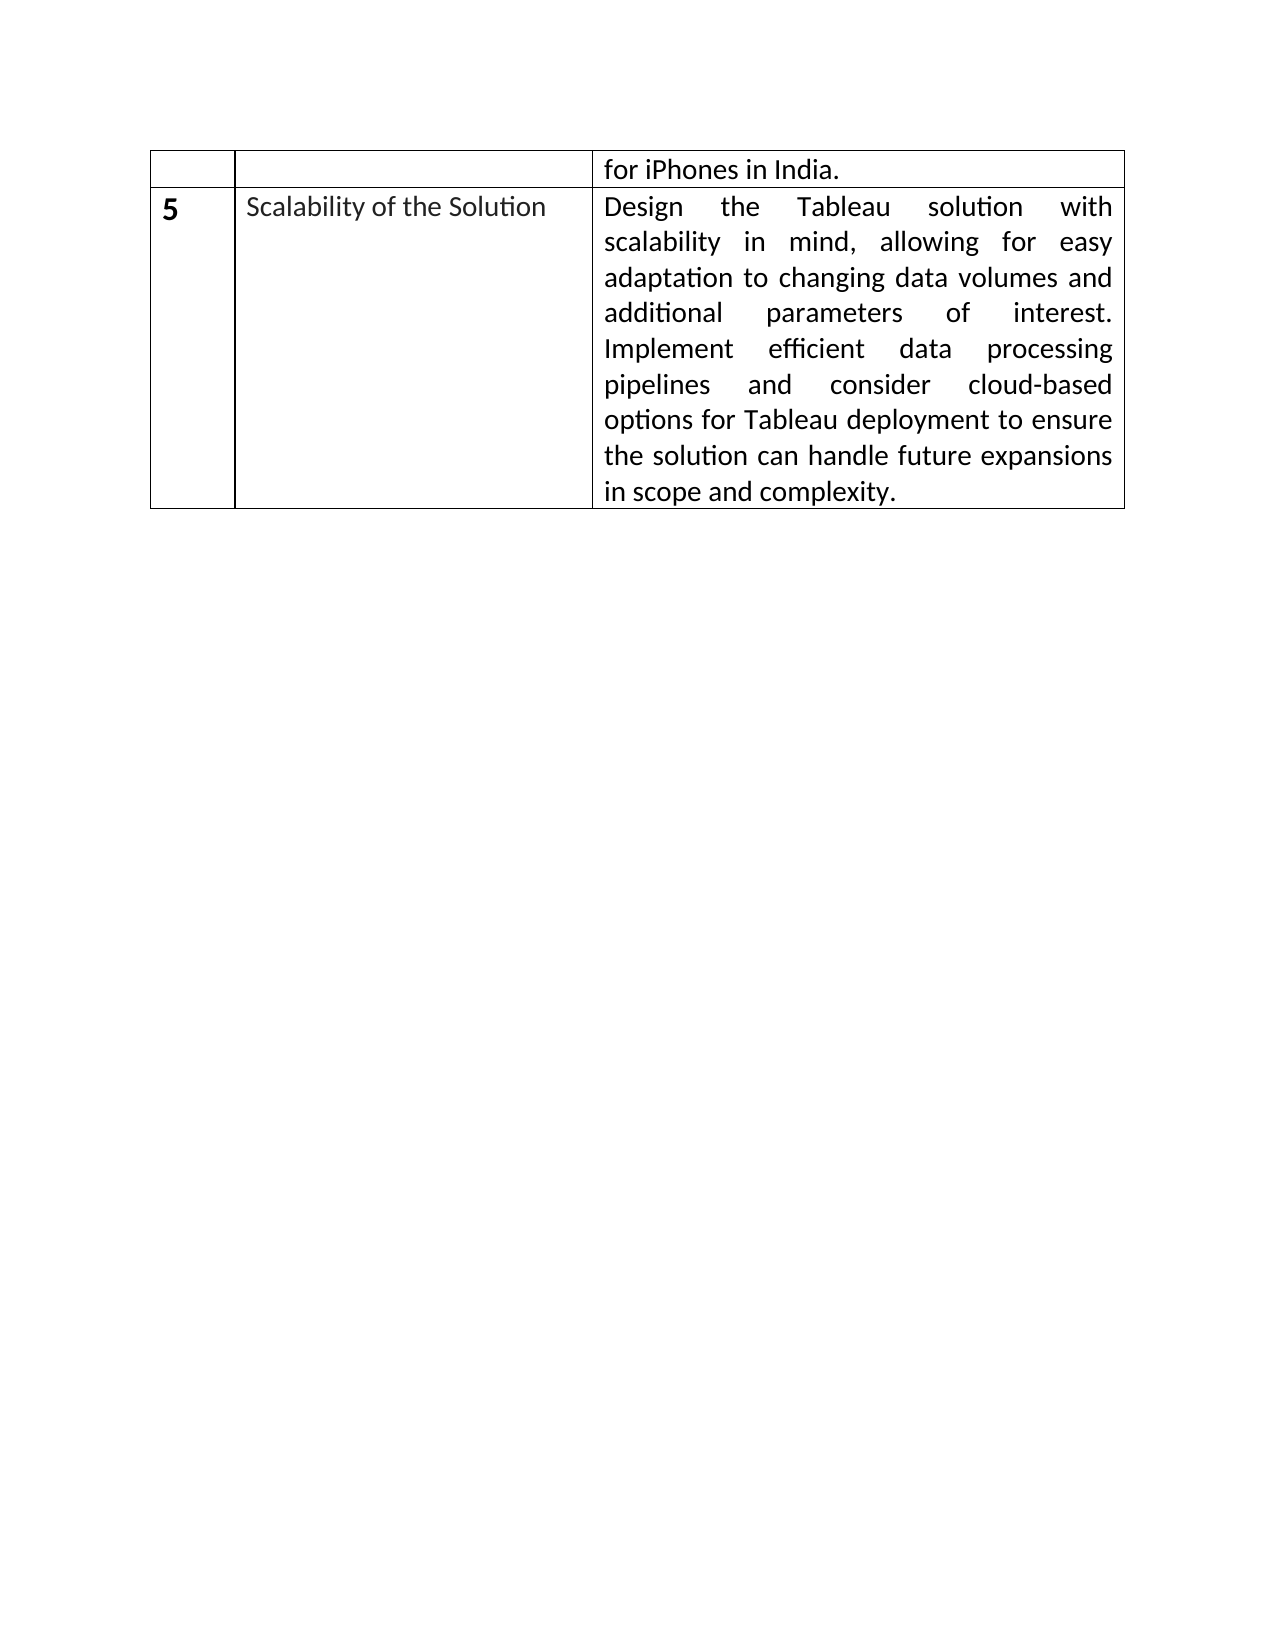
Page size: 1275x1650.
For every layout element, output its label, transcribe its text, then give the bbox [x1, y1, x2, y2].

table_cell Design the Tableau solution with scalability in mind, allowing for easy adaptation to changing data volumes and additional parameters of interest. Implement efficient data processing pipelines and consider cloud-based options for Tableau deployment to ensure the solution can handle future expansions in scope and complexity. [593, 188, 1124, 508]
table_cell 4 [151, 151, 234, 187]
table_cell Scalability of the Solution [236, 188, 592, 508]
table_cell 5 [151, 188, 234, 508]
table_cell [593, 151, 1124, 187]
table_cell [236, 151, 592, 187]
